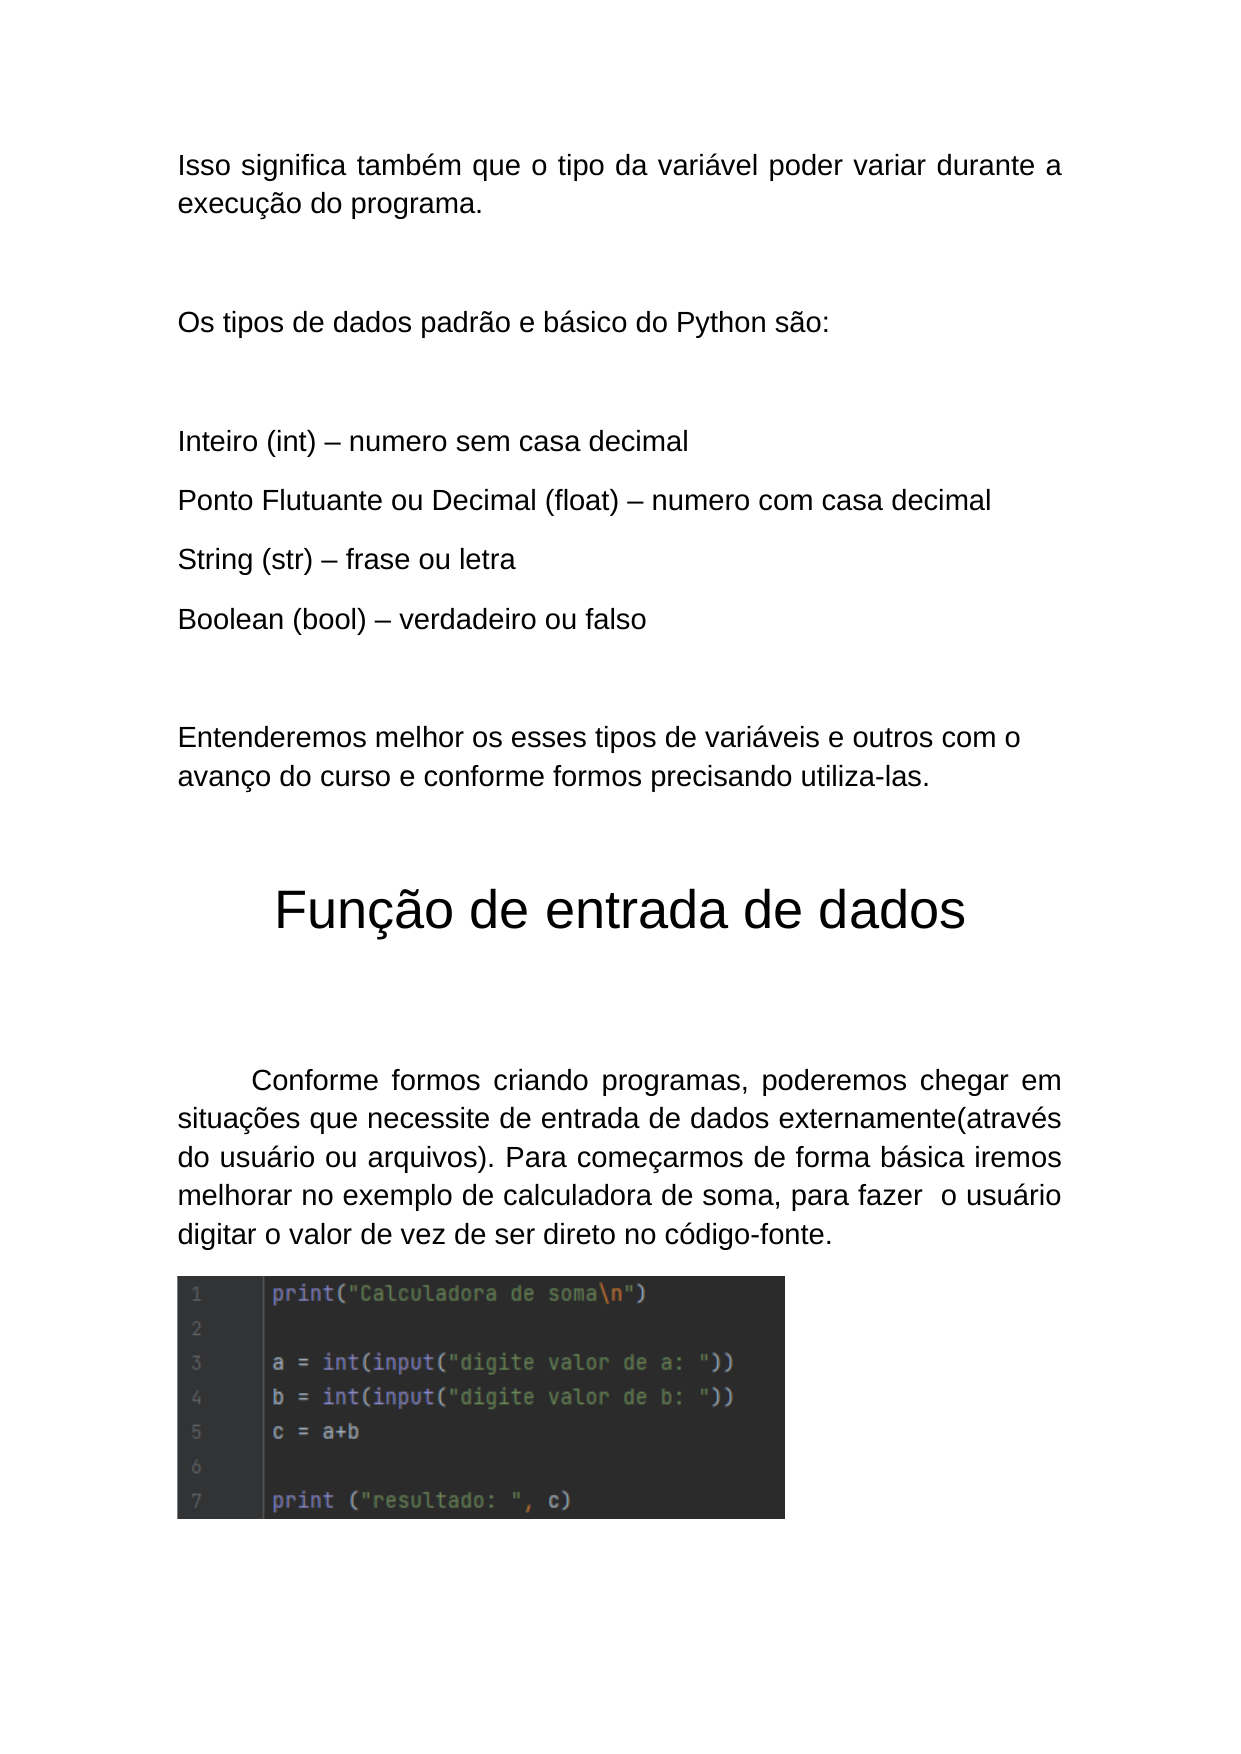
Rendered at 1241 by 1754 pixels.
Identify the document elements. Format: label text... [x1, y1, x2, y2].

text Os tipos de dados padrão e básico do Python são: [177, 305, 1063, 338]
text Isso significa também que o tipo da variável poder variar durante a execução do programa. [177, 148, 1063, 220]
text String (str) – frase ou letra [177, 542, 1063, 576]
text Função de entrada de dados [177, 878, 1063, 940]
text Inteiro (int) – numero sem casa decimal [177, 424, 1063, 457]
text Conforme formos criando programas, poderemos chegar em situações que necessite de entrada de dados externamente(através do usuário ou arquivos). Para começarmos de forma básica iremos melhorar no exemplo de calculadora de soma, para fazer o usuário digitar o valor de vez de ser direto no código-fonte. [177, 1063, 1063, 1250]
text Boolean (bool) – verdadeiro ou falso [177, 602, 1063, 635]
picture [177, 1276, 785, 1519]
text Ponto Flutuante ou Decimal (float) – numero com casa decimal [177, 483, 1063, 517]
text Entenderemos melhor os esses tipos de variáveis e outros com o avanço do curso e conforme formos precisando utiliza-las. [177, 721, 1063, 793]
